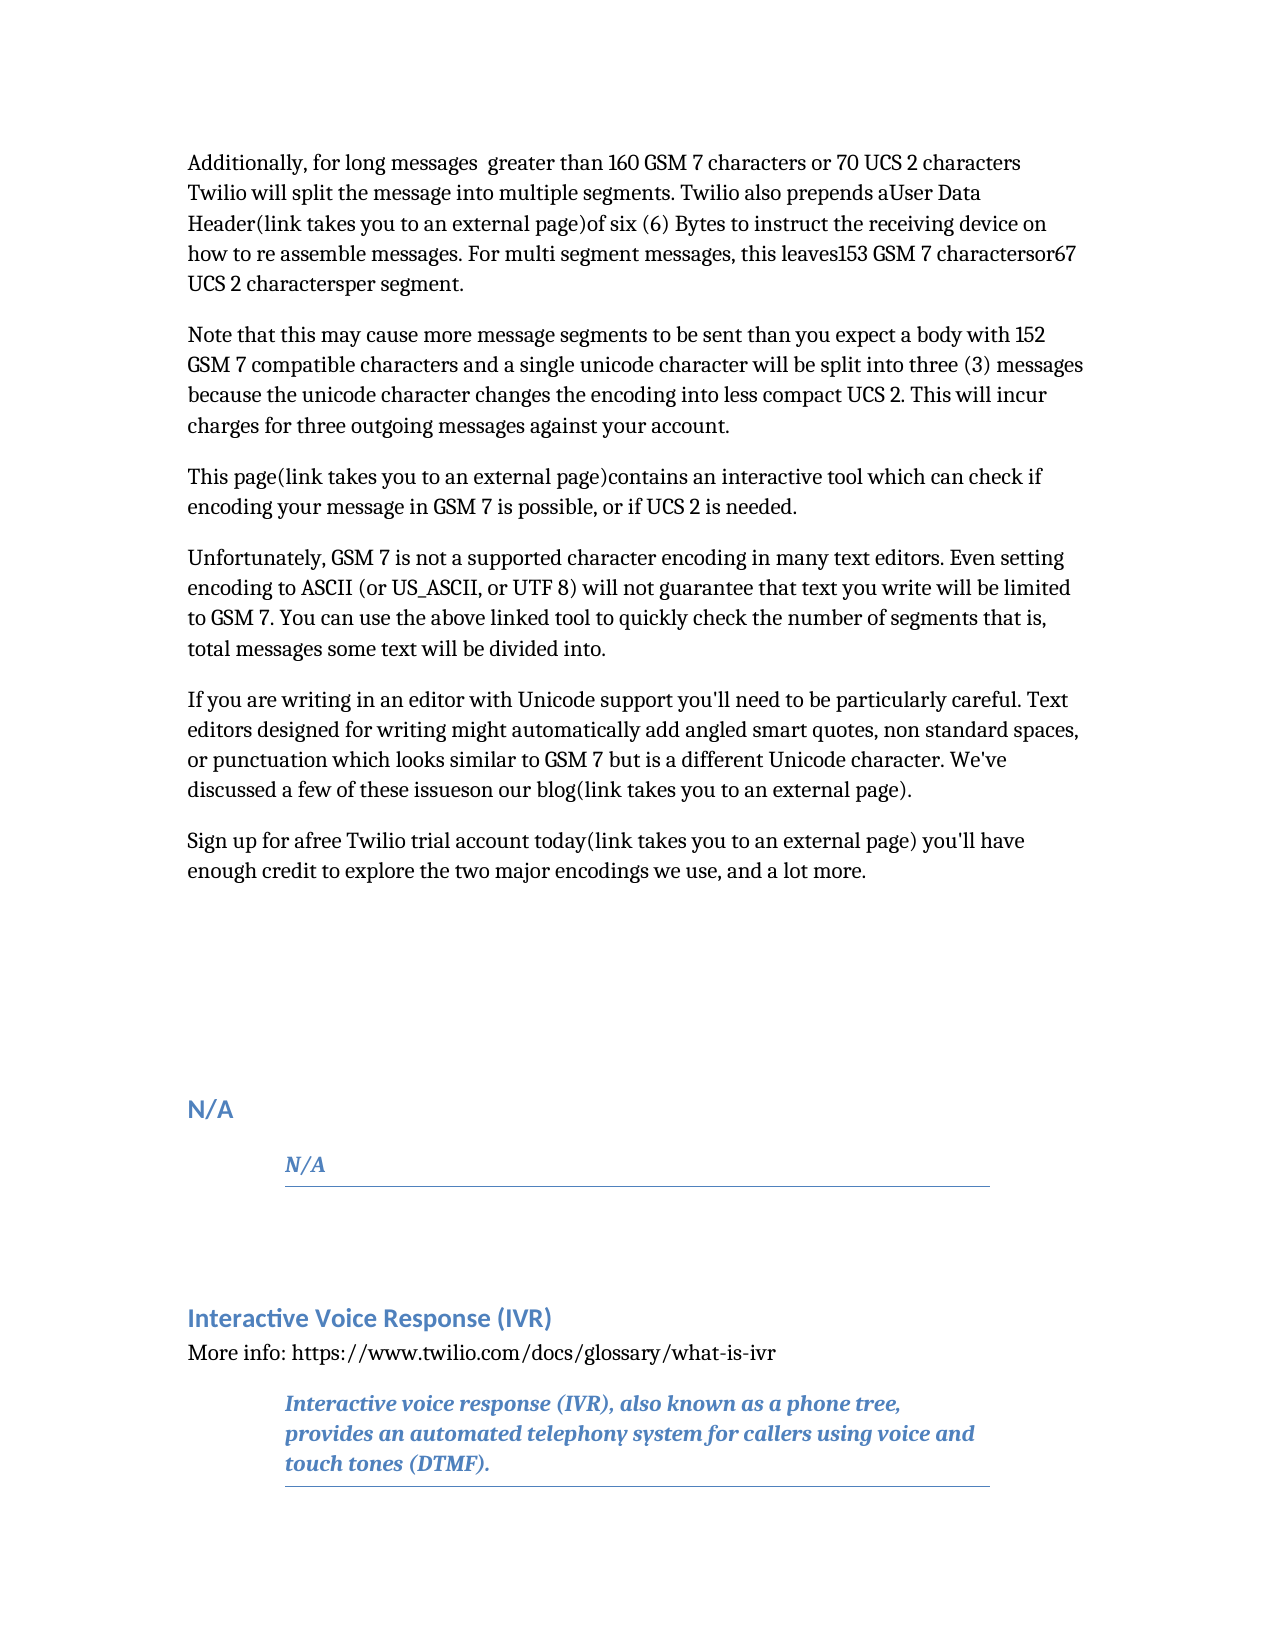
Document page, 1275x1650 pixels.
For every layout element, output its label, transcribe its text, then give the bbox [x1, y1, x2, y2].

text Interactive voice response (IVR), also known as a phone tree, provides an automated telephony system for callers using voice and touch tones (DTMF). [285, 1390, 990, 1486]
subtitle N/A [187, 1093, 1087, 1126]
text Note that this may cause more message segments to be sent than you expect a body with 152 GSM 7 compatible characters and a single unicode character will be split into three (3) messages because the unicode character changes the encoding into less compact UCS 2. This will incur charges for three outgoing messages against your account. [187, 322, 1087, 439]
text More info: https://www.twilio.com/docs/glossary/what-is-ivr [187, 1339, 1087, 1366]
text Additionally, for long messages greater than 160 GSM 7 characters or 70 UCS 2 characters Twilio will split the message into multiple segments. Twilio also prepends aUser Data Header(link takes you to an external page)of six (6) Bytes to instruct the receiving device on how to re assemble messages. For multi segment messages, this leaves153 GSM 7 charactersor67 UCS 2 charactersper segment. [187, 150, 1087, 297]
text Unfortunately, GSM 7 is not a supported character encoding in many text editors. Even setting encoding to ASCII (or US_ASCII, or UTF 8) will not guarantee that text you write will be limited to GSM 7. You can use the above linked tool to quickly check the number of segments that is, total messages some text will be divided into. [187, 545, 1087, 662]
text This page(link takes you to an external page)contains an interactive tool which can check if encoding your message in GSM 7 is possible, or if UCS 2 is needed. [187, 463, 1087, 520]
text If you are writing in an editor with Unicode support you'll need to be particularly careful. Text editors designed for writing might automatically add angled smart quotes, non standard spaces, or punctuation which looks similar to GSM 7 but is a different Unicode character. We've discussed a few of these issueson our blog(link takes you to an external page). [187, 686, 1087, 803]
text N/A [285, 1151, 990, 1186]
subtitle Interactive Voice Response (IVR) [187, 1301, 1087, 1334]
text Sign up for afree Twilio trial account today(link takes you to an external page) you'll have enough credit to explore the two major encodings we use, and a lot more. [187, 828, 1087, 885]
